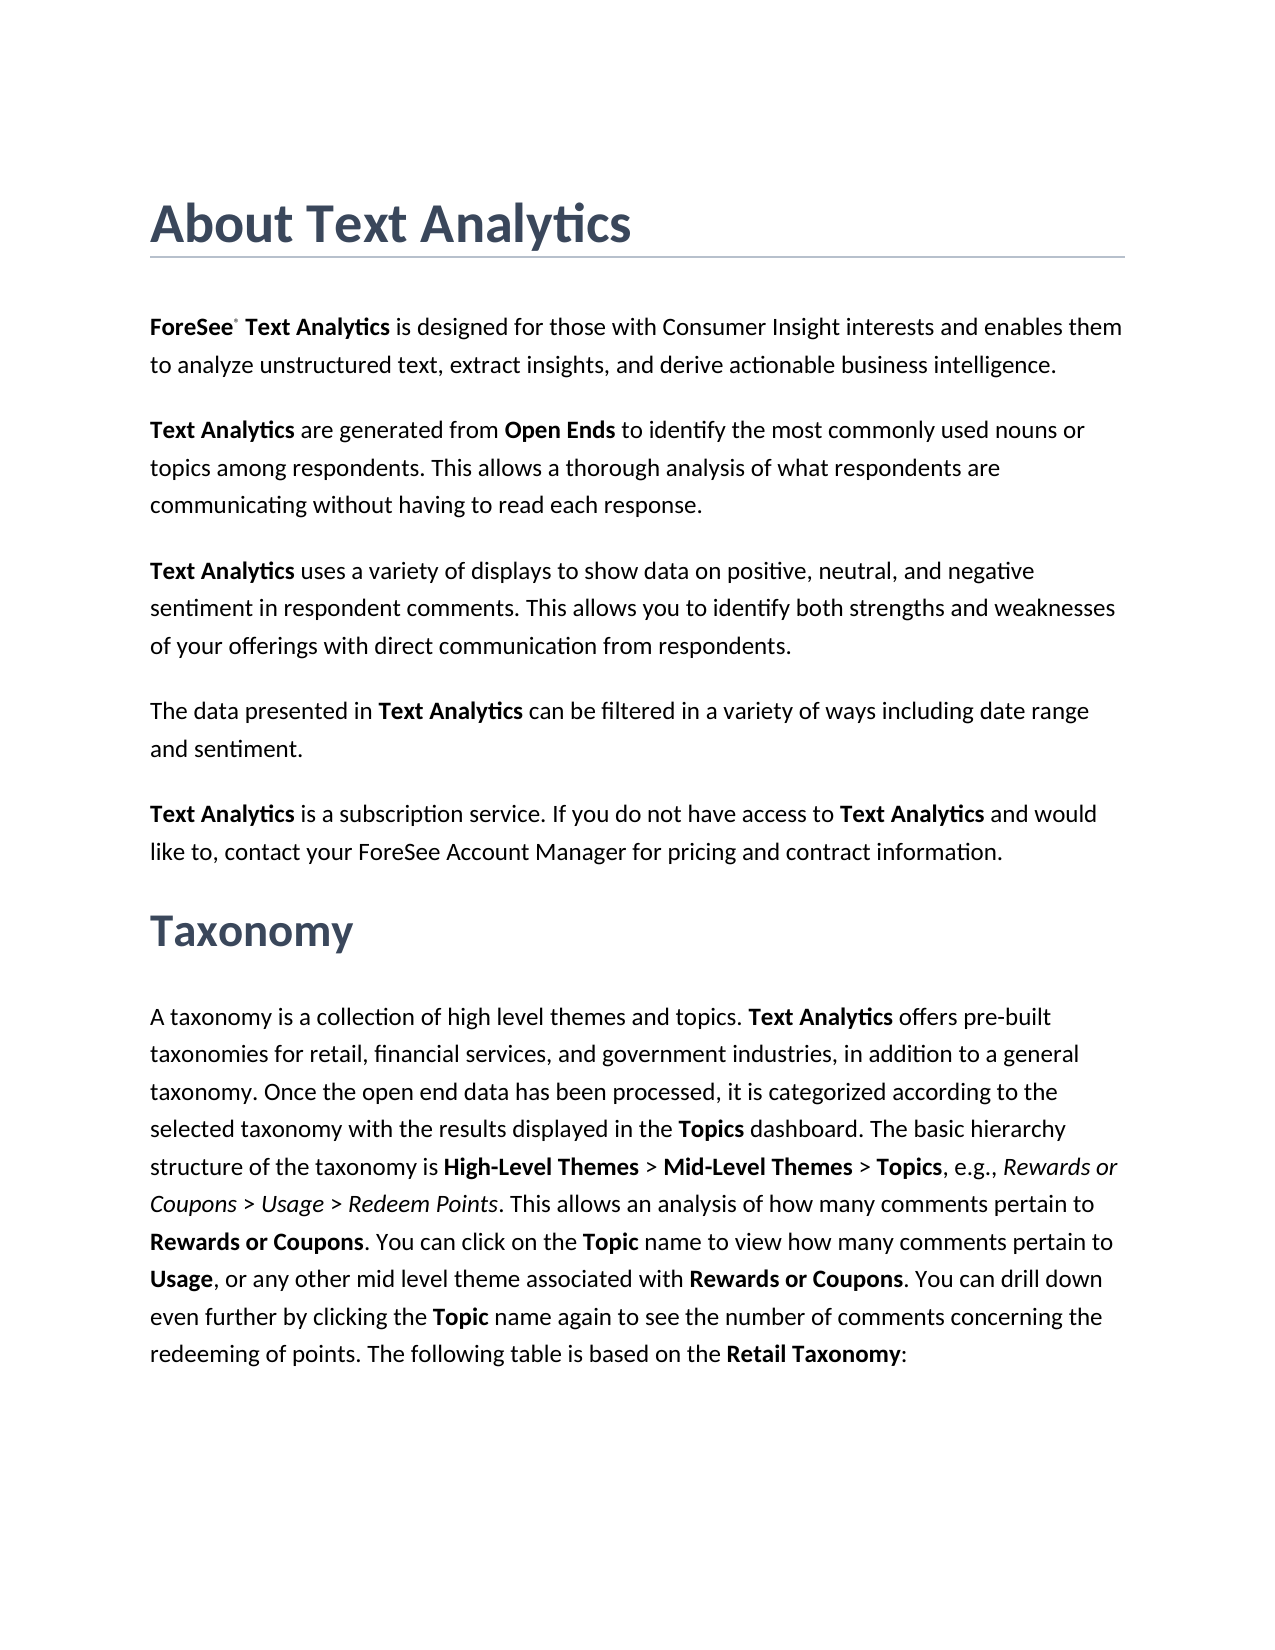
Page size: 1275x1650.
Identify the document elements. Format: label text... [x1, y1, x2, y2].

text ForeSee® Text Analytics is designed for those with Consumer Insight interests and enables them to analyze unstructured text, extract insights, and derive actionable business intelligence. [150, 304, 1125, 379]
text Text Analytics are generated from Open Ends to identify the most commonly used nouns or topics among respondents. This allows a thorough analysis of what respondents are communicating without having to read each response. [150, 407, 1125, 520]
text Text Analytics is a subscription service. If you do not have access to Text Analytics and would like to, contact your ForeSee Account Manager for pricing and contract information. [150, 791, 1125, 866]
text Text Analytics uses a variety of displays to show data on positive, neutral, and negative sentiment in respondent comments. This allows you to identify both strengths and weaknesses of your offerings with direct communication from respondents. [150, 548, 1125, 660]
text About Text Analytics [150, 187, 1125, 256]
text The data presented in Text Analytics can be filtered in a variety of ways including date range and sentiment. [150, 688, 1125, 763]
text Taxonomy [150, 901, 1125, 958]
text A taxonomy is a collection of high level themes and topics. Text Analytics offers pre-built taxonomies for retail, financial services, and government industries, in addition to a general taxonomy. Once the open end data has been processed, it is categorized according to the selected taxonomy with the results displayed in the Topics dashboard. The basic hierarchy structure of the taxonomy is High-Level Themes > Mid-Level Themes > Topics, e.g., Rewards or Coupons > Usage > Redeem Points. This allows an analysis of how many comments pertain to Rewards or Coupons. You can click on the Topic name to view how many comments pertain to Usage, or any other mid level theme associated with Rewards or Coupons. You can drill down even further by clicking the Topic name again to see the number of comments concerning the redeeming of points. The following table is based on the Retail Taxonomy: [150, 994, 1125, 1369]
